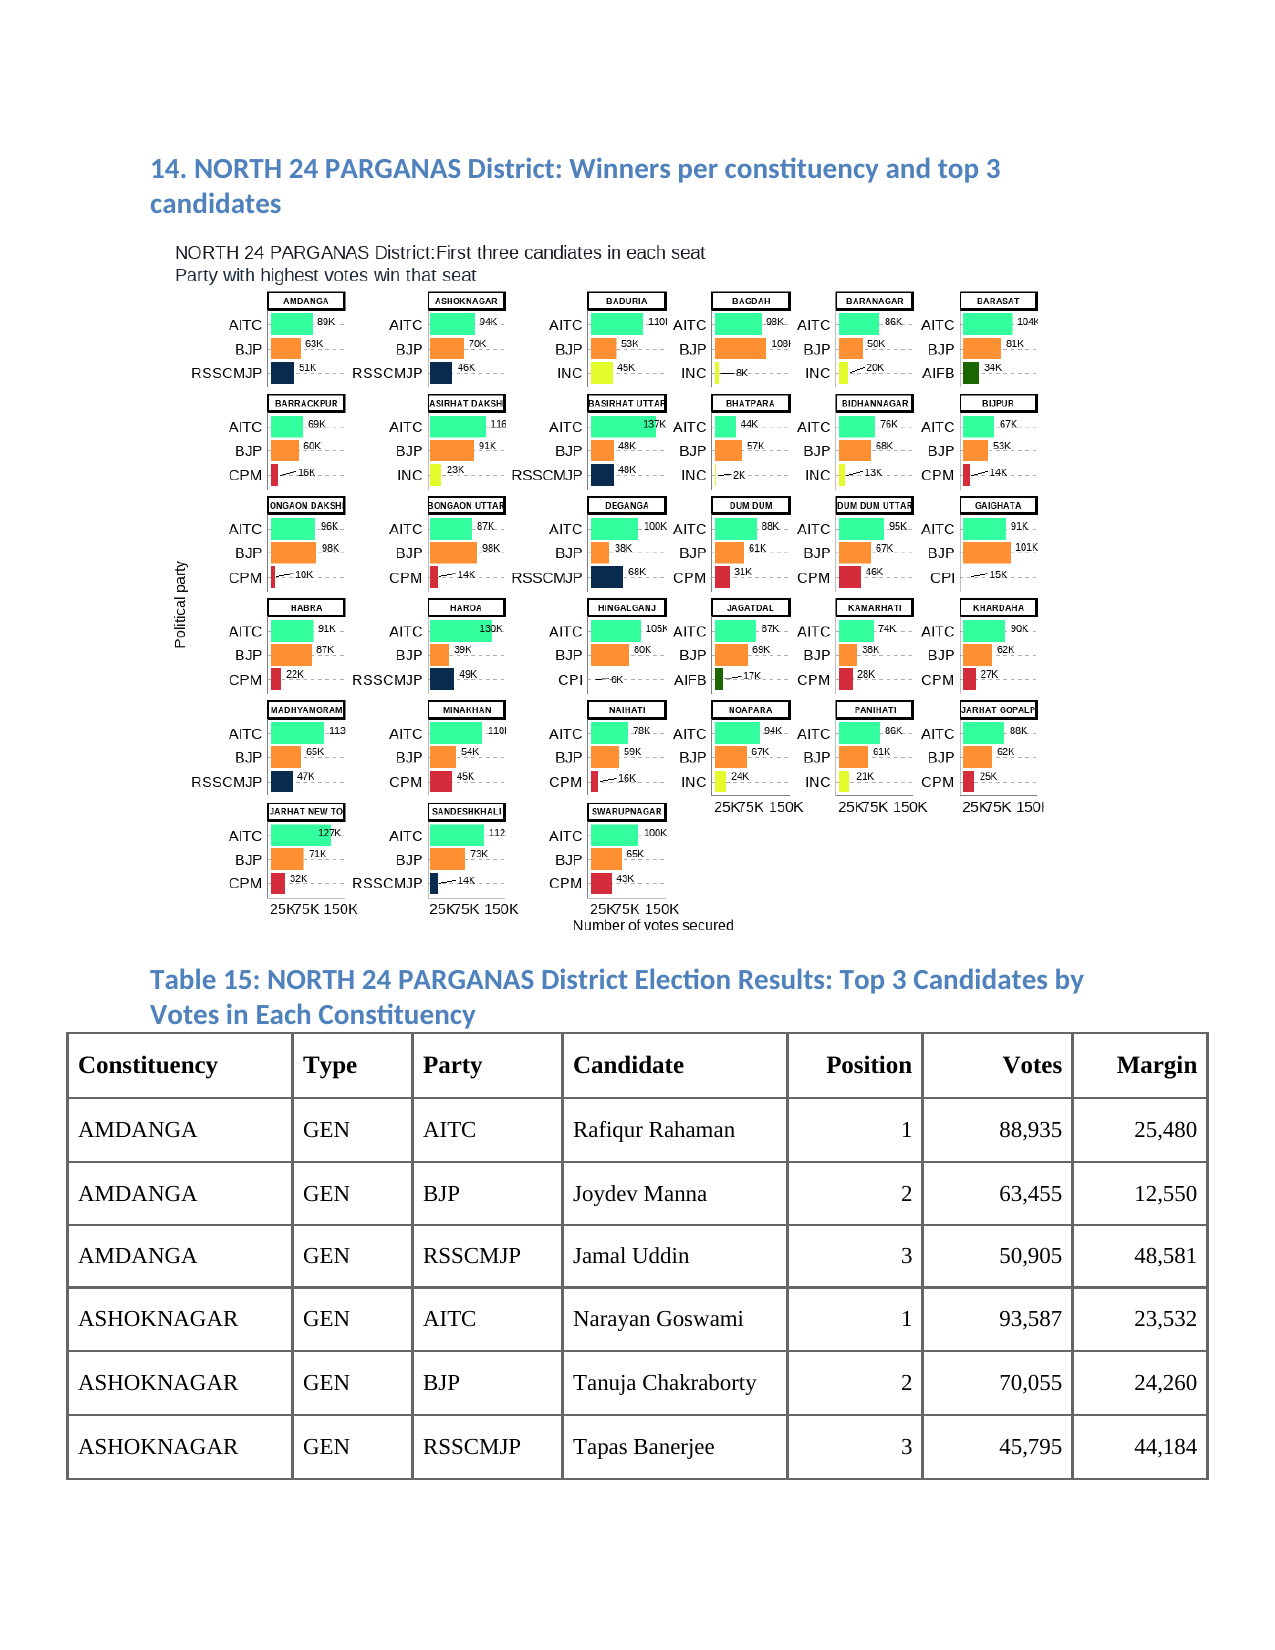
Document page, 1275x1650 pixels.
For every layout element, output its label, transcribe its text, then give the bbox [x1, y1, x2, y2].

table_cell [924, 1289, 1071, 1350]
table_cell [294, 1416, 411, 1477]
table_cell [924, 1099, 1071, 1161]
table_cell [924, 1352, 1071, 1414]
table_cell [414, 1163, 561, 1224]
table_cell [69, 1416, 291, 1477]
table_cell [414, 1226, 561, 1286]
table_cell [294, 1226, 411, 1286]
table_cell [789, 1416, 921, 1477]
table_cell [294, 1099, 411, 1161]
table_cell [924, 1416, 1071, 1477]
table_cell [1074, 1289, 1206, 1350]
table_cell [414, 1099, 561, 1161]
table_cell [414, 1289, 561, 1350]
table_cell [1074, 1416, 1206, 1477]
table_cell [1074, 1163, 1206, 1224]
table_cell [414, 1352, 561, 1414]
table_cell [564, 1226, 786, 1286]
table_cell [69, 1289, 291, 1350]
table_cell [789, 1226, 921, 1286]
subtitle Table 15: NORTH 24 PARGANAS District Election Results: Top 3 Candidates by Votes in Each Constituency [150, 961, 1125, 1032]
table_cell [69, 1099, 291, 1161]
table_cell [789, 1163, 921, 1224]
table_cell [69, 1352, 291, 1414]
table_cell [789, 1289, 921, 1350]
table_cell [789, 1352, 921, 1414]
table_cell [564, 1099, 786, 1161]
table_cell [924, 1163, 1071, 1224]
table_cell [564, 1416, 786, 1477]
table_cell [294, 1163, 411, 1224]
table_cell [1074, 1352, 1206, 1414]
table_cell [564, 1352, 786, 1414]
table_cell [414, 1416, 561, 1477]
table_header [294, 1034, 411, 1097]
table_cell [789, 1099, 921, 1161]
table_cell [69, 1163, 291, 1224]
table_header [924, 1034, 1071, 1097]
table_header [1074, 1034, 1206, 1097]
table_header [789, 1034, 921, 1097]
subtitle 14. NORTH 24 PARGANAS District: Winners per constituency and top 3 candidates [150, 150, 1125, 221]
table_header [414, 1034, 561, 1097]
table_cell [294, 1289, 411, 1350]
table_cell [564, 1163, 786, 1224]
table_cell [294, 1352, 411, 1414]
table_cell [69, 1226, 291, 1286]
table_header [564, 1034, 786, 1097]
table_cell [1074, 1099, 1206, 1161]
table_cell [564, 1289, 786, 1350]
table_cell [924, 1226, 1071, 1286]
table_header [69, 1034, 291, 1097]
picture [168, 240, 1044, 940]
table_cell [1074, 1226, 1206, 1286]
